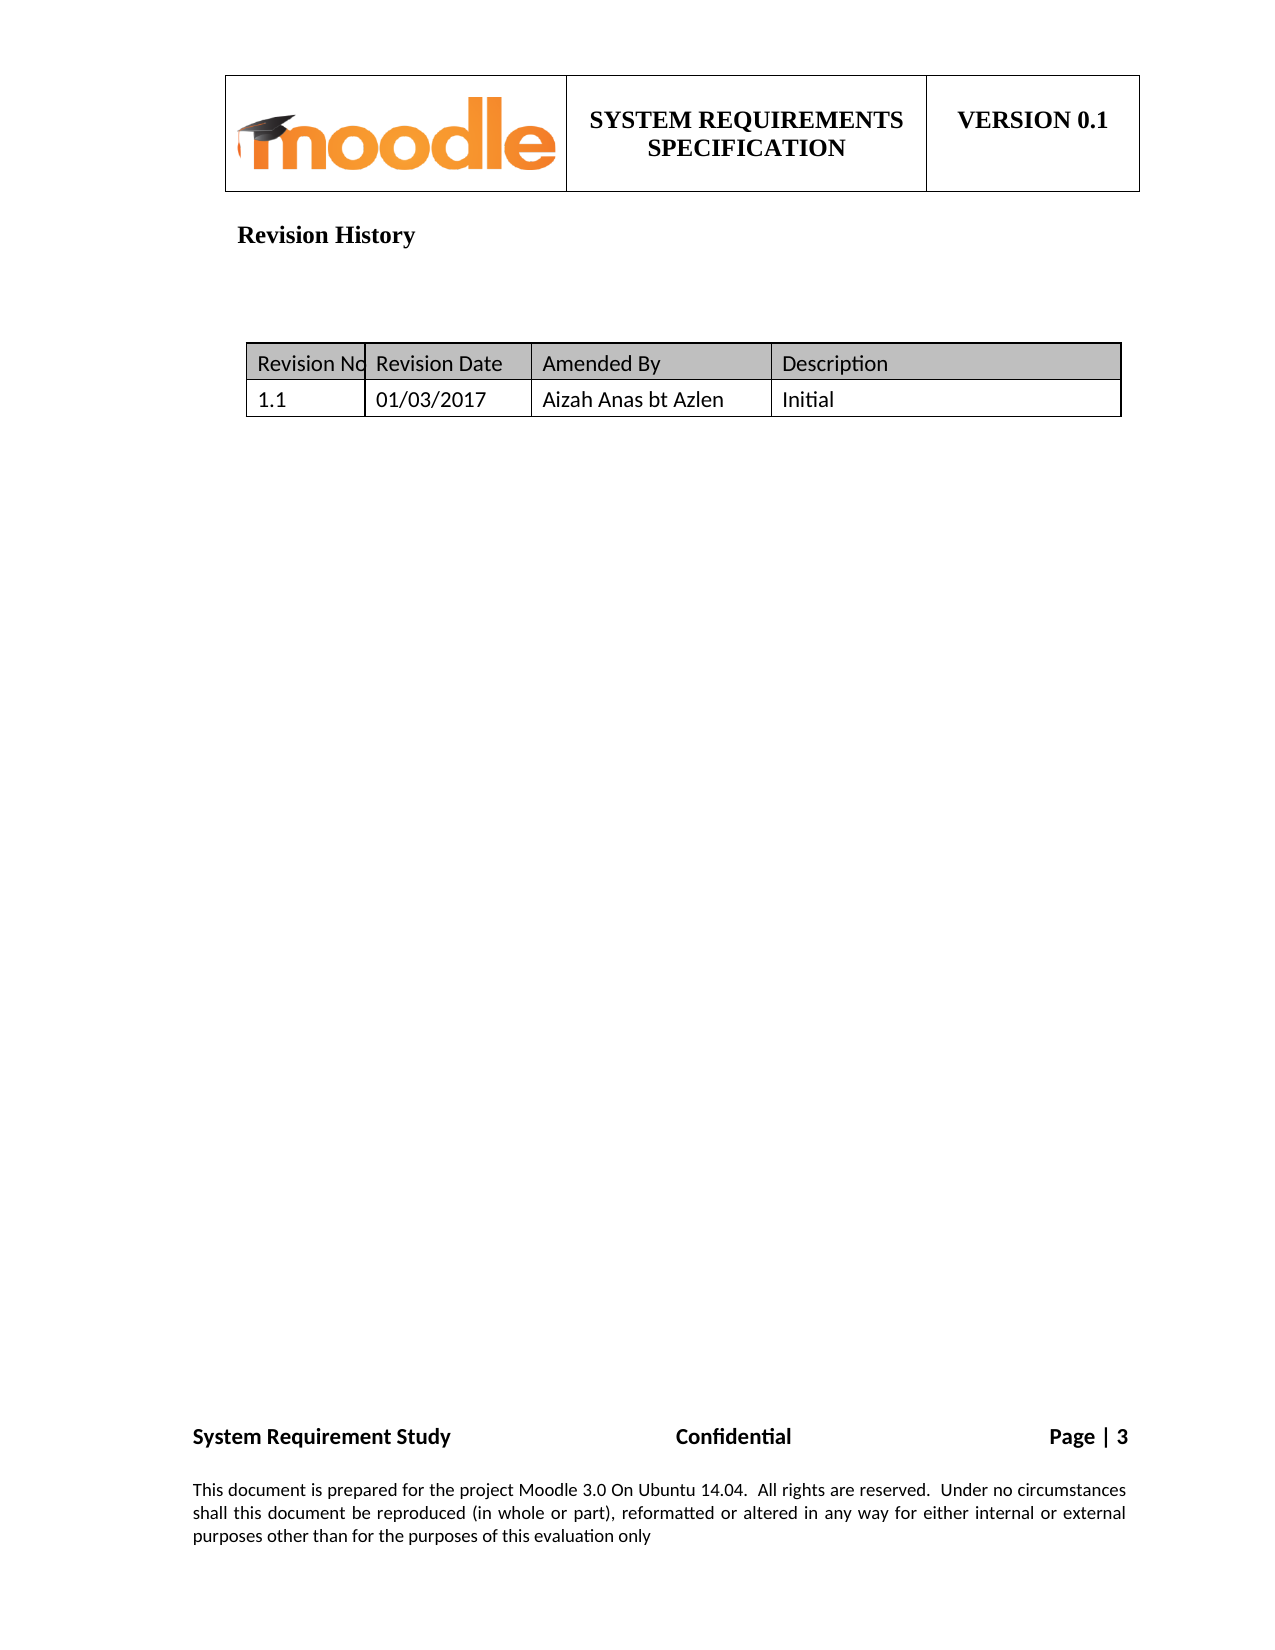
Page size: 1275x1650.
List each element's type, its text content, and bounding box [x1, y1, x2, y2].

picture [237, 97, 556, 170]
table_header Amended By [532, 344, 771, 379]
table_cell Initial [772, 380, 1120, 416]
table_header Description [772, 344, 1120, 379]
table_cell Aizah Anas bt Azlen [532, 380, 771, 416]
text Revision History [237, 220, 1128, 249]
table_cell 1.1 [247, 380, 364, 416]
table_header Revision No [247, 344, 364, 379]
table_header Revision Date [366, 344, 531, 379]
table_cell 01/03/2017 [366, 380, 531, 416]
